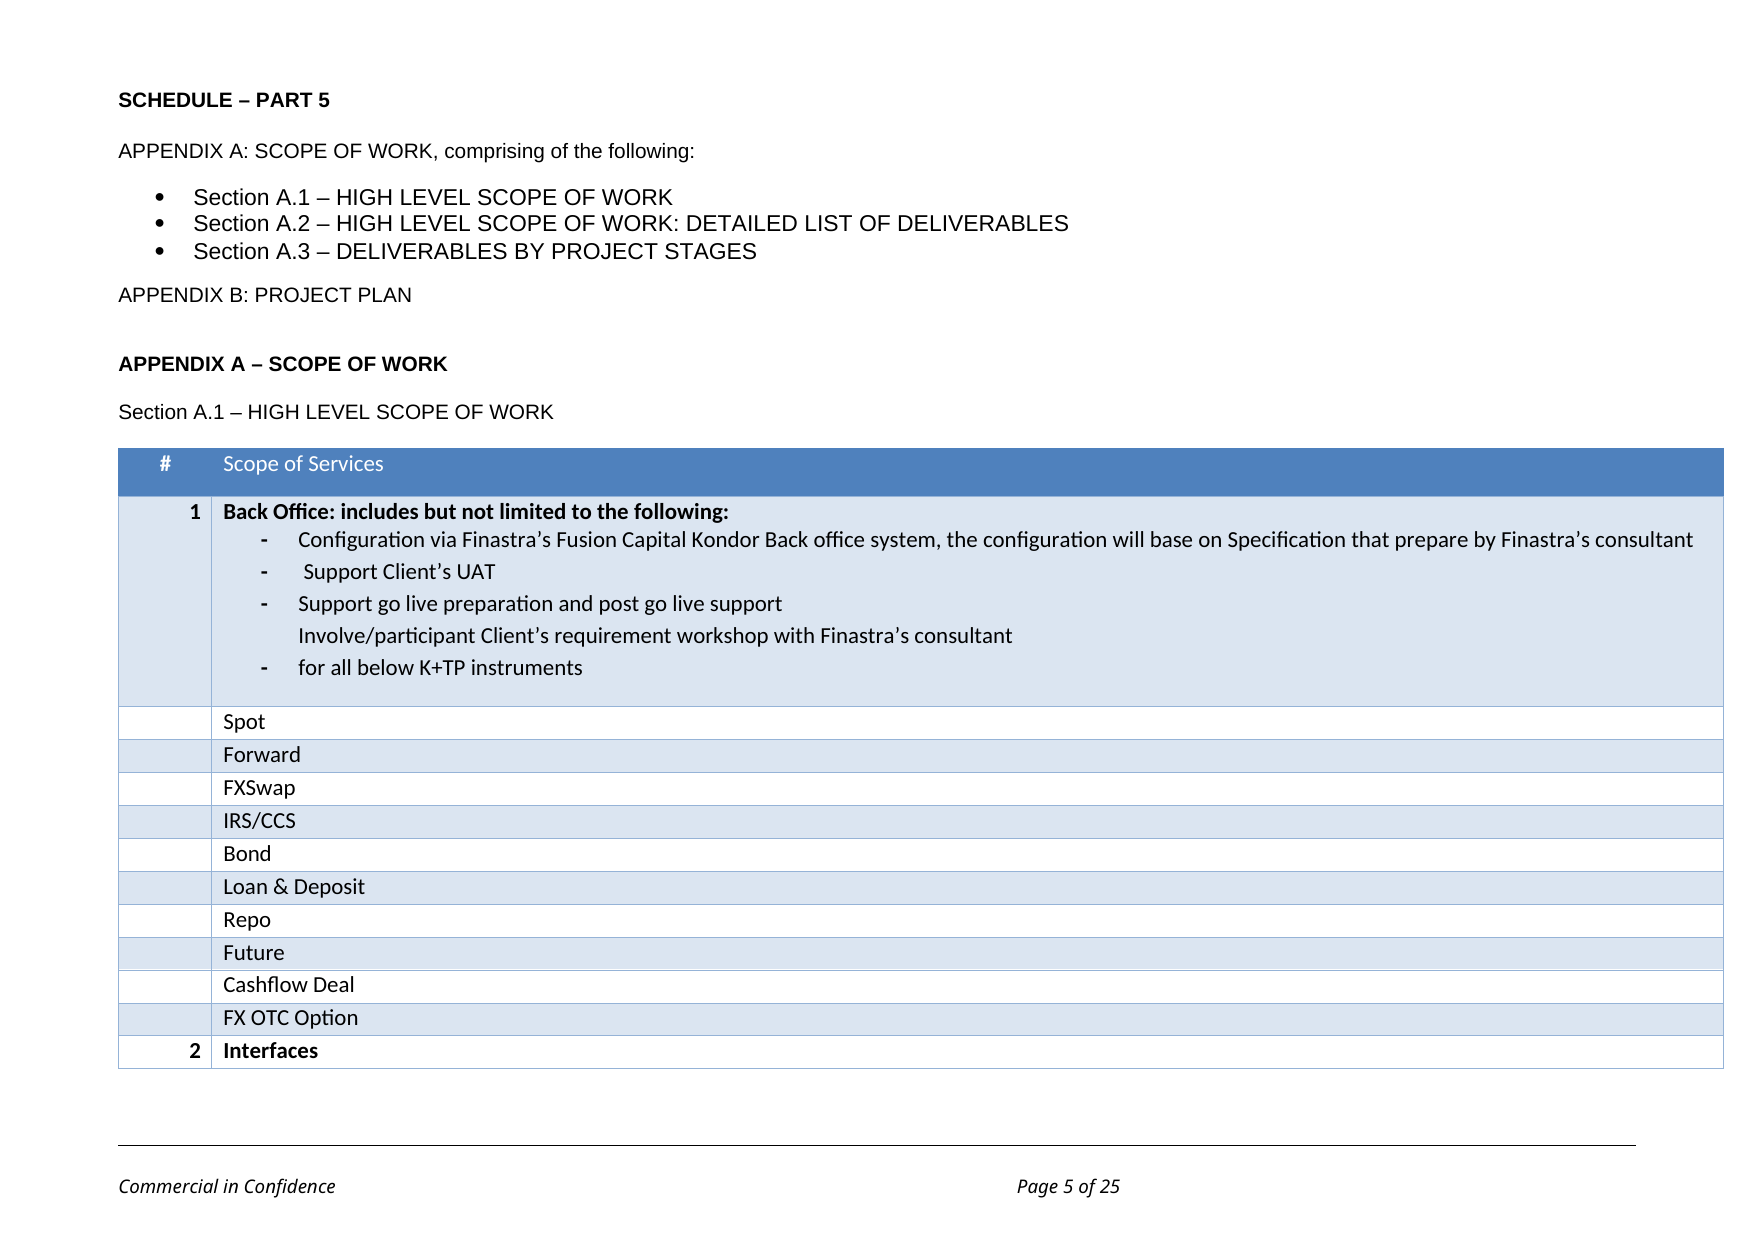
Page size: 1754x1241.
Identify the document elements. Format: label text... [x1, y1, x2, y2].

table_cell [119, 740, 211, 772]
table_cell Spot [212, 707, 1723, 739]
table_cell Bond [212, 839, 1723, 871]
table_cell [119, 971, 211, 1002]
table_cell [119, 938, 211, 969]
table_cell FX OTC Option [212, 1004, 1723, 1035]
table_cell Repo [212, 905, 1723, 937]
table_header # [119, 449, 211, 496]
table_header Scope of Services [212, 449, 1723, 496]
text SCHEDULE – PART 5 [118, 89, 1636, 112]
table_cell Forward [212, 740, 1723, 772]
table_cell [119, 1004, 211, 1035]
table_cell IRS/CCS [212, 806, 1723, 838]
table_cell [119, 905, 211, 937]
table_cell Future [212, 938, 1723, 969]
table_cell Loan & Deposit [212, 872, 1723, 904]
table_cell [119, 806, 211, 838]
text Section A.1 – HIGH LEVEL SCOPE OF WORK [118, 400, 1636, 424]
table_cell FXSwap [212, 773, 1723, 805]
list Section A.3 – DELIVERABLES BY PROJECT STAGES [156, 241, 1636, 264]
table_cell Cashflow Deal [212, 971, 1723, 1002]
table_cell 2 [119, 1036, 211, 1068]
text APPENDIX A: SCOPE OF WORK, comprising of the following: [118, 141, 1636, 163]
text APPENDIX A – SCOPE OF WORK [118, 354, 1636, 376]
table_cell [119, 707, 211, 739]
table_cell Interfaces [212, 1036, 1723, 1068]
table_cell [119, 773, 211, 805]
table_cell [119, 872, 211, 904]
list Section A.1 – HIGH LEVEL SCOPE OF WORK [156, 187, 1636, 210]
table_cell [119, 839, 211, 871]
list Section A.2 – HIGH LEVEL SCOPE OF WORK: DETAILED LIST OF DELIVERABLES [156, 210, 1636, 237]
table_cell 1 [119, 497, 211, 706]
text APPENDIX B: PROJECT PLAN [118, 285, 1636, 307]
table_cell Back Office: includes but not limited to the following: Configuration via Finastra’s Fusion Capital Kondor Back office system, the configuration will base on Specification that prepare by Finastra’s consultant Support Client’s UAT Support go live preparation and post go live support Involve/participant Client’s requirement workshop with Finastra’s consultant for all below K+TP instruments [212, 497, 1723, 706]
